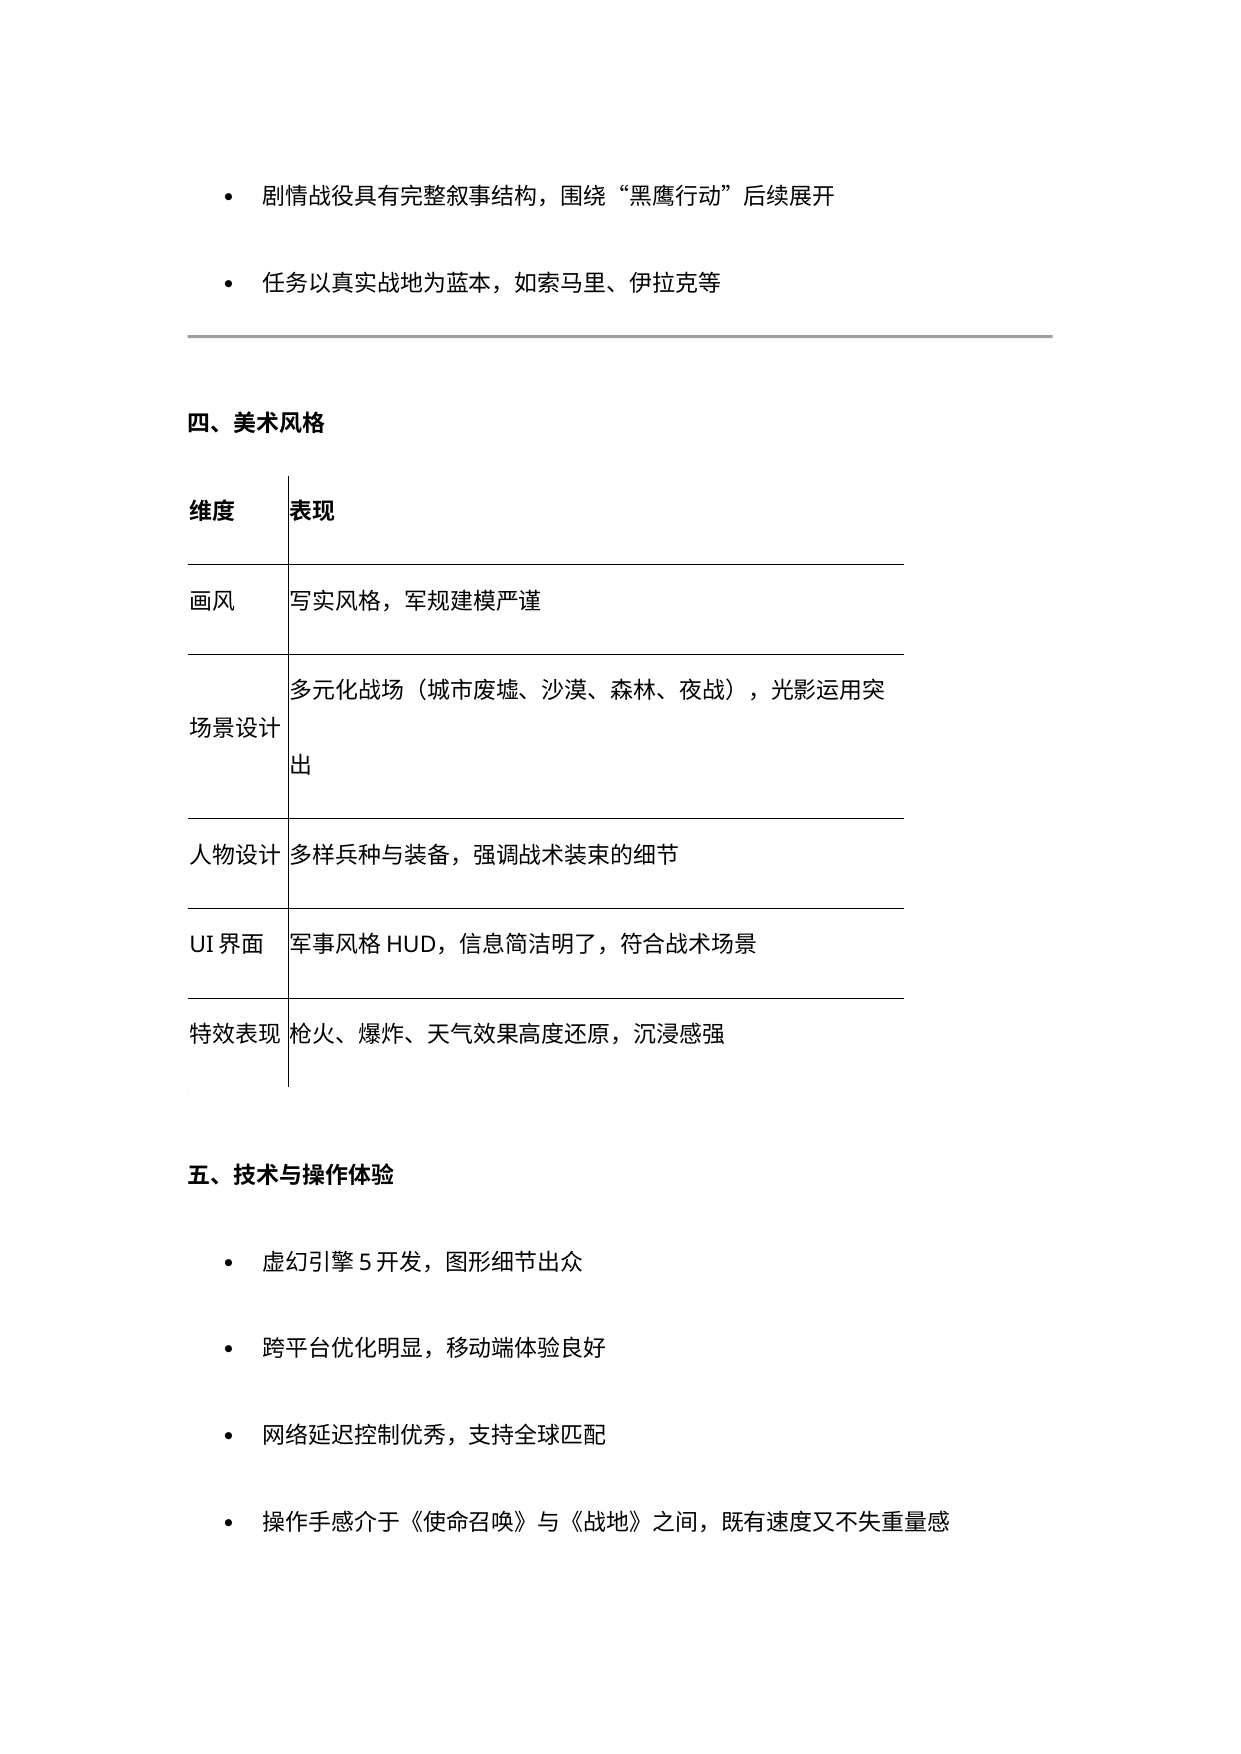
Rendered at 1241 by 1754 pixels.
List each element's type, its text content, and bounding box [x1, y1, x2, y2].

list 操作手感介于《使命召唤》与《战地》之间，既有速度又不失重量感 [225, 1487, 1053, 1552]
table_cell 场景设计 [188, 655, 288, 818]
list 任务以真实战地为蓝本，如索马里、伊拉克等 [225, 248, 1053, 313]
list 虚幻引擎5开发，图形细节出众 [225, 1228, 1053, 1293]
table_cell 特效表现 [188, 999, 288, 1087]
text 四、美术风格 [187, 389, 1053, 454]
list 跨平台优化明显，移动端体验良好 [225, 1314, 1053, 1379]
table_cell 枪火、爆炸、天气效果高度还原，沉浸感强 [289, 999, 904, 1087]
table_cell 写实风格，军规建模严谨 [289, 565, 904, 654]
table_cell 画风 [188, 565, 288, 654]
table_header 维度 [188, 476, 288, 564]
text 五、技术与操作体验 [187, 1141, 1053, 1206]
table_cell 多元化战场（城市废墟、沙漠、森林、夜战），光影运用突出 [289, 655, 904, 818]
list 网络延迟控制优秀，支持全球匹配 [225, 1401, 1053, 1466]
table_cell 军事风格HUD，信息简洁明了，符合战术场景 [289, 909, 904, 998]
table_cell UI界面 [188, 909, 288, 998]
list 剧情战役具有完整叙事结构，围绕“黑鹰行动”后续展开 [225, 162, 1053, 227]
table_header 表现 [289, 476, 904, 564]
table_cell 多样兵种与装备，强调战术装束的细节 [289, 819, 904, 908]
table_cell 人物设计 [188, 819, 288, 908]
